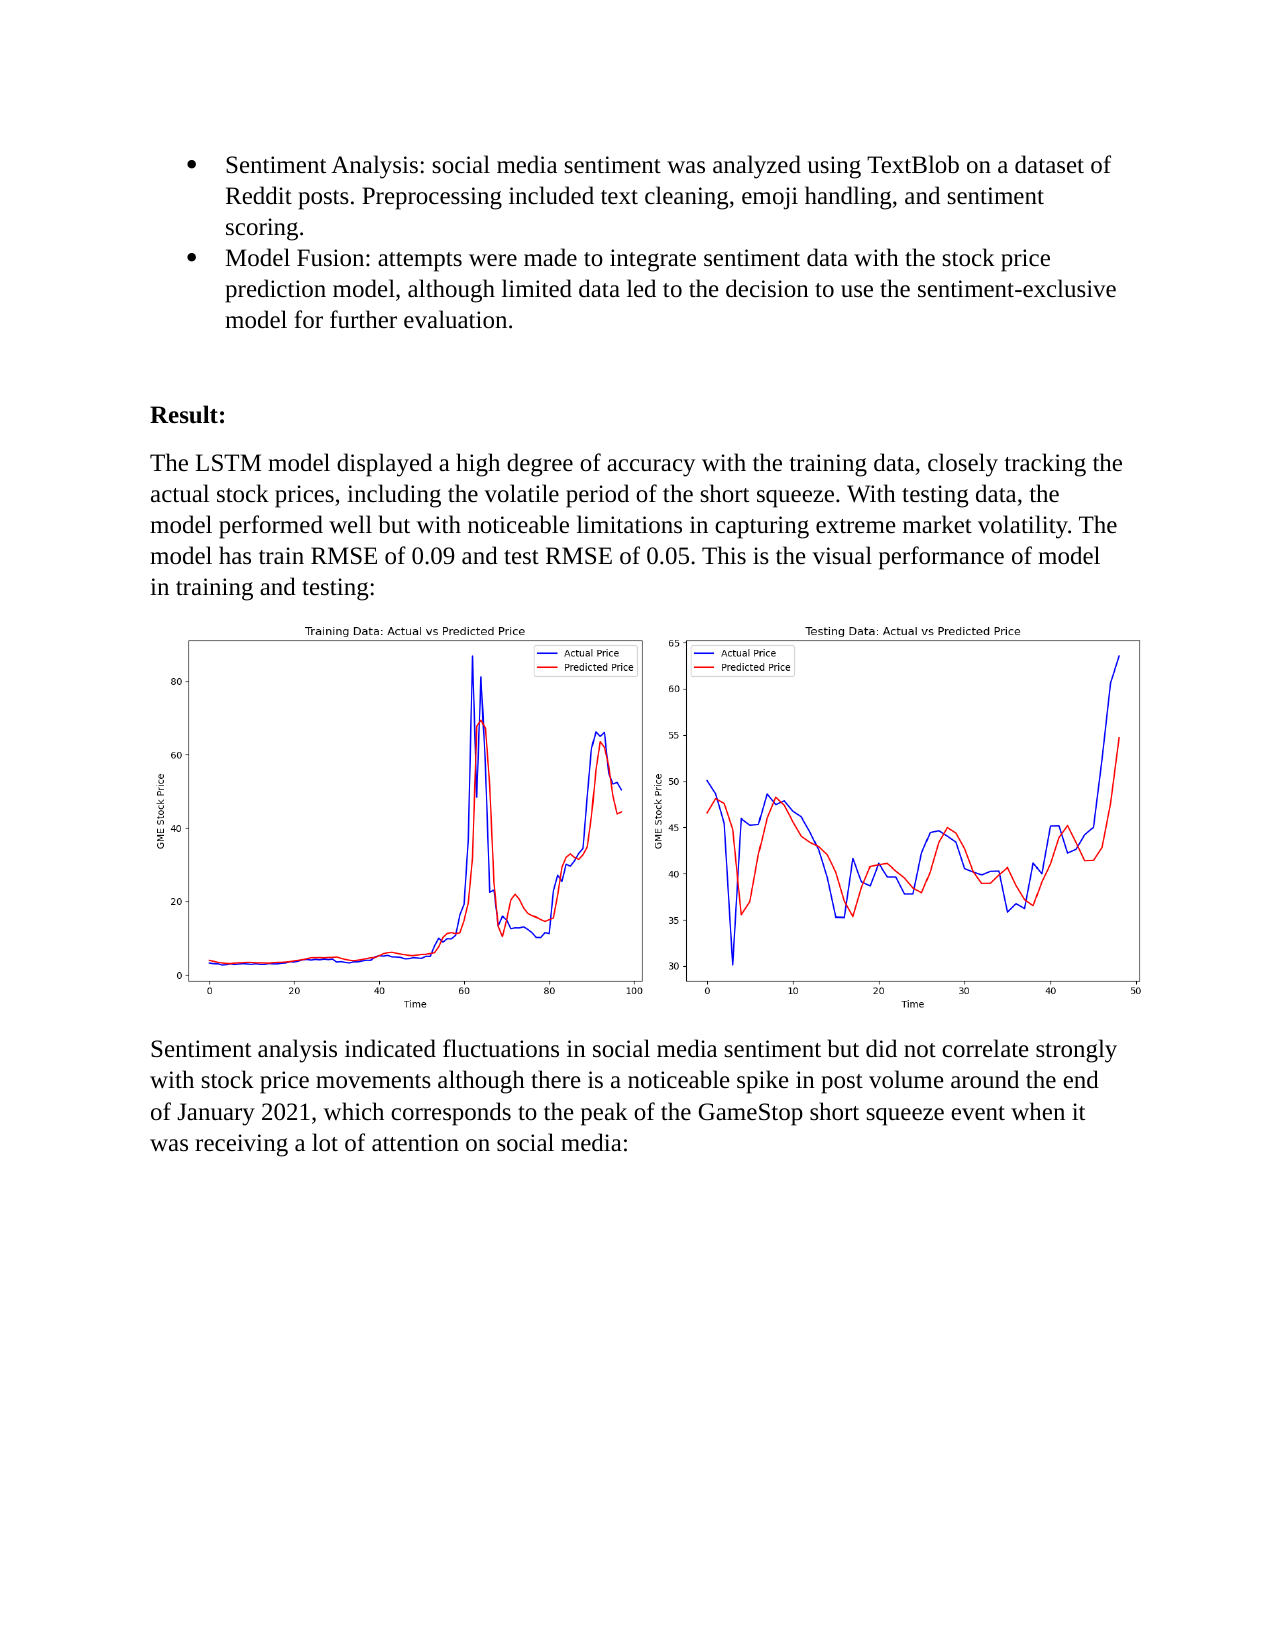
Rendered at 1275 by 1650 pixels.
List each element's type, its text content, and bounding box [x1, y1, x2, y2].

list Model Fusion: attempts were made to integrate sentiment data with the stock price prediction model, although limited data led to the decision to use the sentiment-exclusive model for further evaluation. [187, 243, 1125, 334]
list Sentiment Analysis: social media sentiment was analyzed using TextBlob on a dataset of Reddit posts. Preprocessing included text cleaning, emoji handling, and sentiment scoring. [187, 150, 1125, 241]
text The LSTM model displayed a high degree of accuracy with the training data, closely tracking the actual stock prices, including the volatile period of the short squeeze. With testing data, the model performed well but with noticeable limitations in capturing extreme market volatility. The model has train RMSE of 0.09 and test RMSE of 0.05. This is the visual performance of model in training and testing: [150, 448, 1125, 601]
text Sentiment analysis indicated fluctuations in social media sentiment but did not correlate strongly with stock price movements although there is a noticeable spike in post volume around the end of January 2021, which corresponds to the peak of the GameStop short squeeze event when it was receiving a lot of attention on social media: [150, 1034, 1125, 1156]
text Result: [150, 401, 1125, 429]
picture [150, 620, 1148, 1016]
